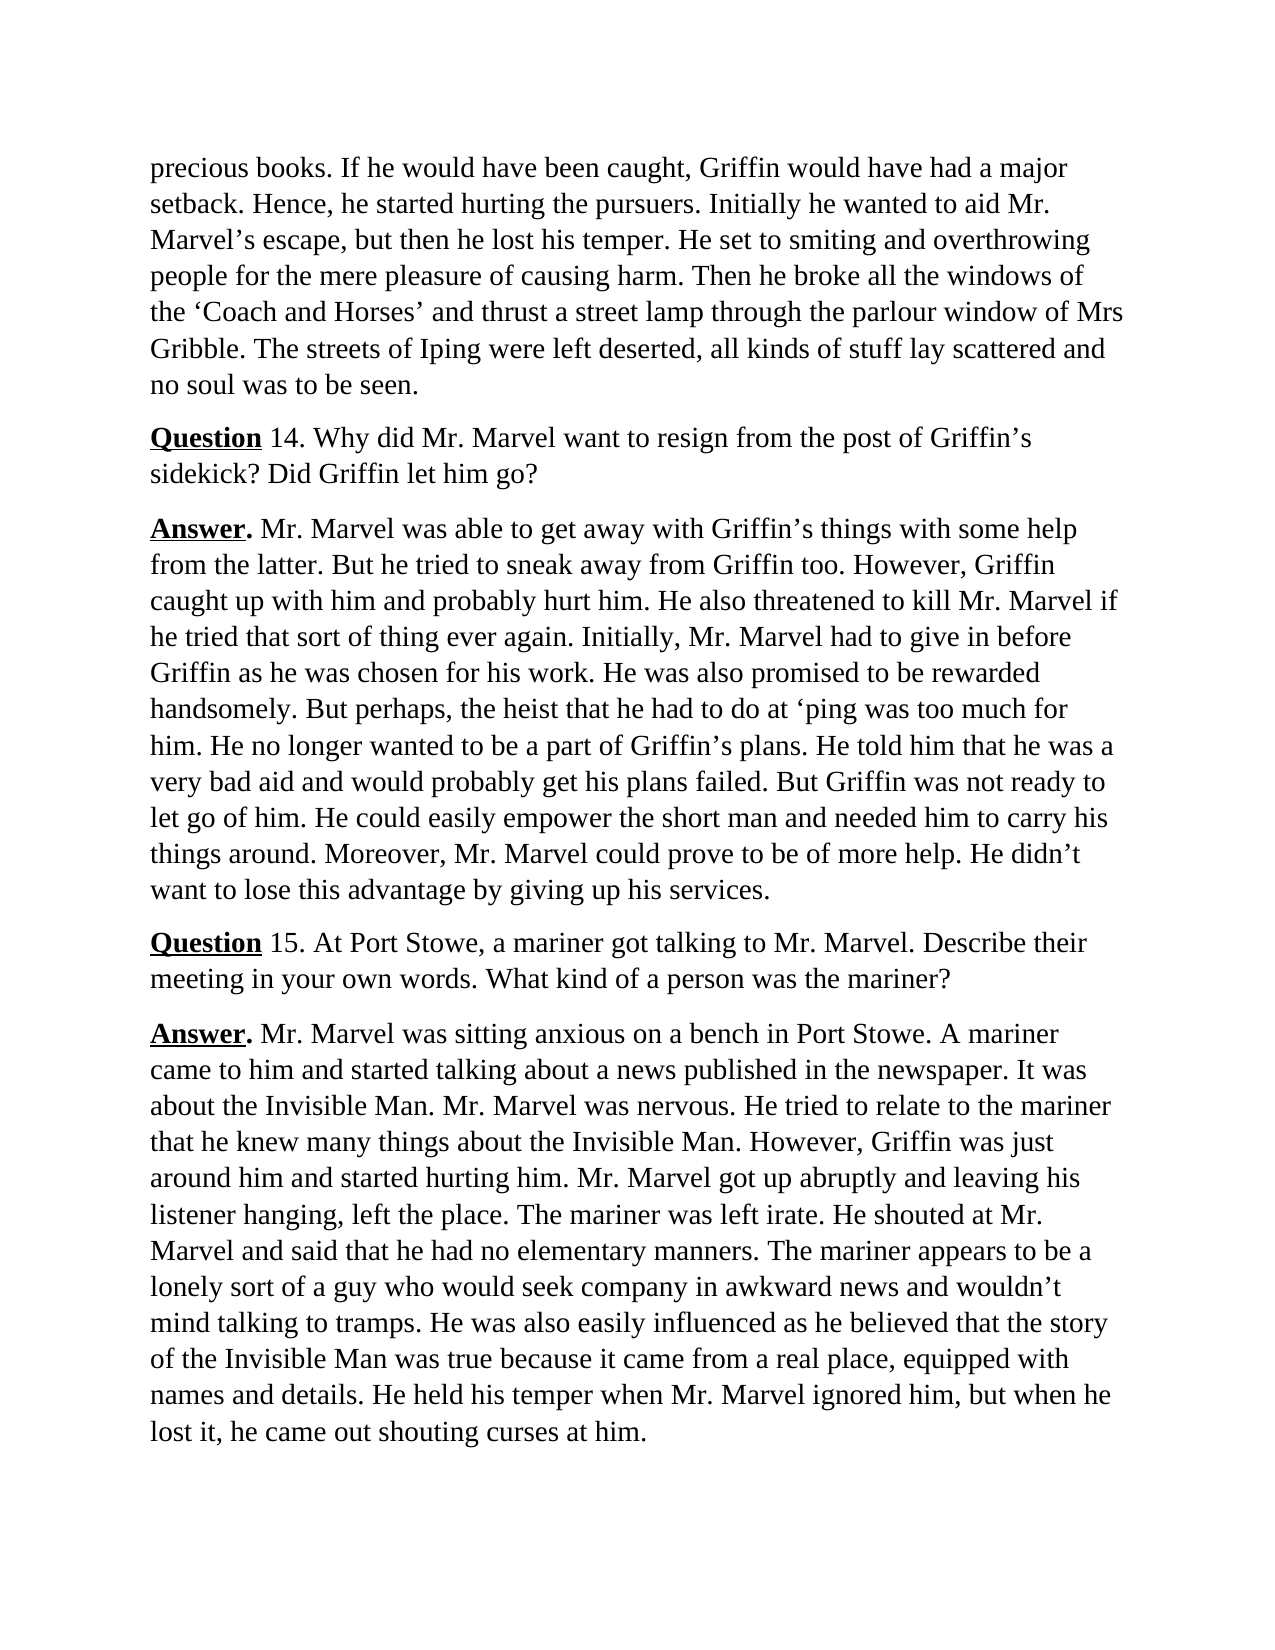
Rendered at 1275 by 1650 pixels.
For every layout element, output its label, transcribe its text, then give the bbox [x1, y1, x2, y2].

subtitle Question 15. At Port Stowe, a mariner got talking to Mr. Marvel. Describe their meeting in your own words. What kind of a person was the mariner? [150, 925, 1125, 995]
subtitle Question 14. Why did Mr. Marvel want to resign from the post of Griffin’s sidekick? Did Griffin let him go? [150, 420, 1125, 489]
text Answer. Mr. Marvel was able to get away with Griffin’s things with some help from the latter. But he tried to sneak away from Griffin too. However, Griffin caught up with him and probably hurt him. He also threatened to kill Mr. Marvel if he tried that sort of thing ever again. Initially, Mr. Marvel had to give in before Griffin as he was chosen for his work. He was also promised to be rewarded handsomely. But perhaps, the heist that he had to do at ‘ping was too much for him. He no longer wanted to be a part of Griffin’s plans. He told him that he was a very bad aid and would probably get his plans failed. But Griffin was not ready to let go of him. He could easily empower the short man and needed him to carry his things around. Moreover, Mr. Marvel could prove to be of more help. He didn’t want to lose this advantage by giving up his services. [150, 511, 1125, 906]
text Answer. Mr. Marvel was sitting anxious on a bench in Port Stowe. A mariner came to him and started talking about a news published in the newspaper. It was about the Invisible Man. Mr. Marvel was nervous. He tried to relate to the mariner that he knew many things about the Invisible Man. However, Griffin was just around him and started hurting him. Mr. Marvel got up abruptly and leaving his listener hanging, left the place. The mariner was left irate. He shouted at Mr. Marvel and said that he had no elementary manners. The mariner appears to be a lonely sort of a guy who would seek company in awkward news and wouldn’t mind talking to tramps. He was also easily influenced as he believed that the story of the Invisible Man was true because it came from a real place, equipped with names and details. He held his temper when Mr. Marvel ignored him, but when he lost it, he came out shouting curses at him. [150, 1016, 1125, 1447]
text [150, 150, 1125, 400]
